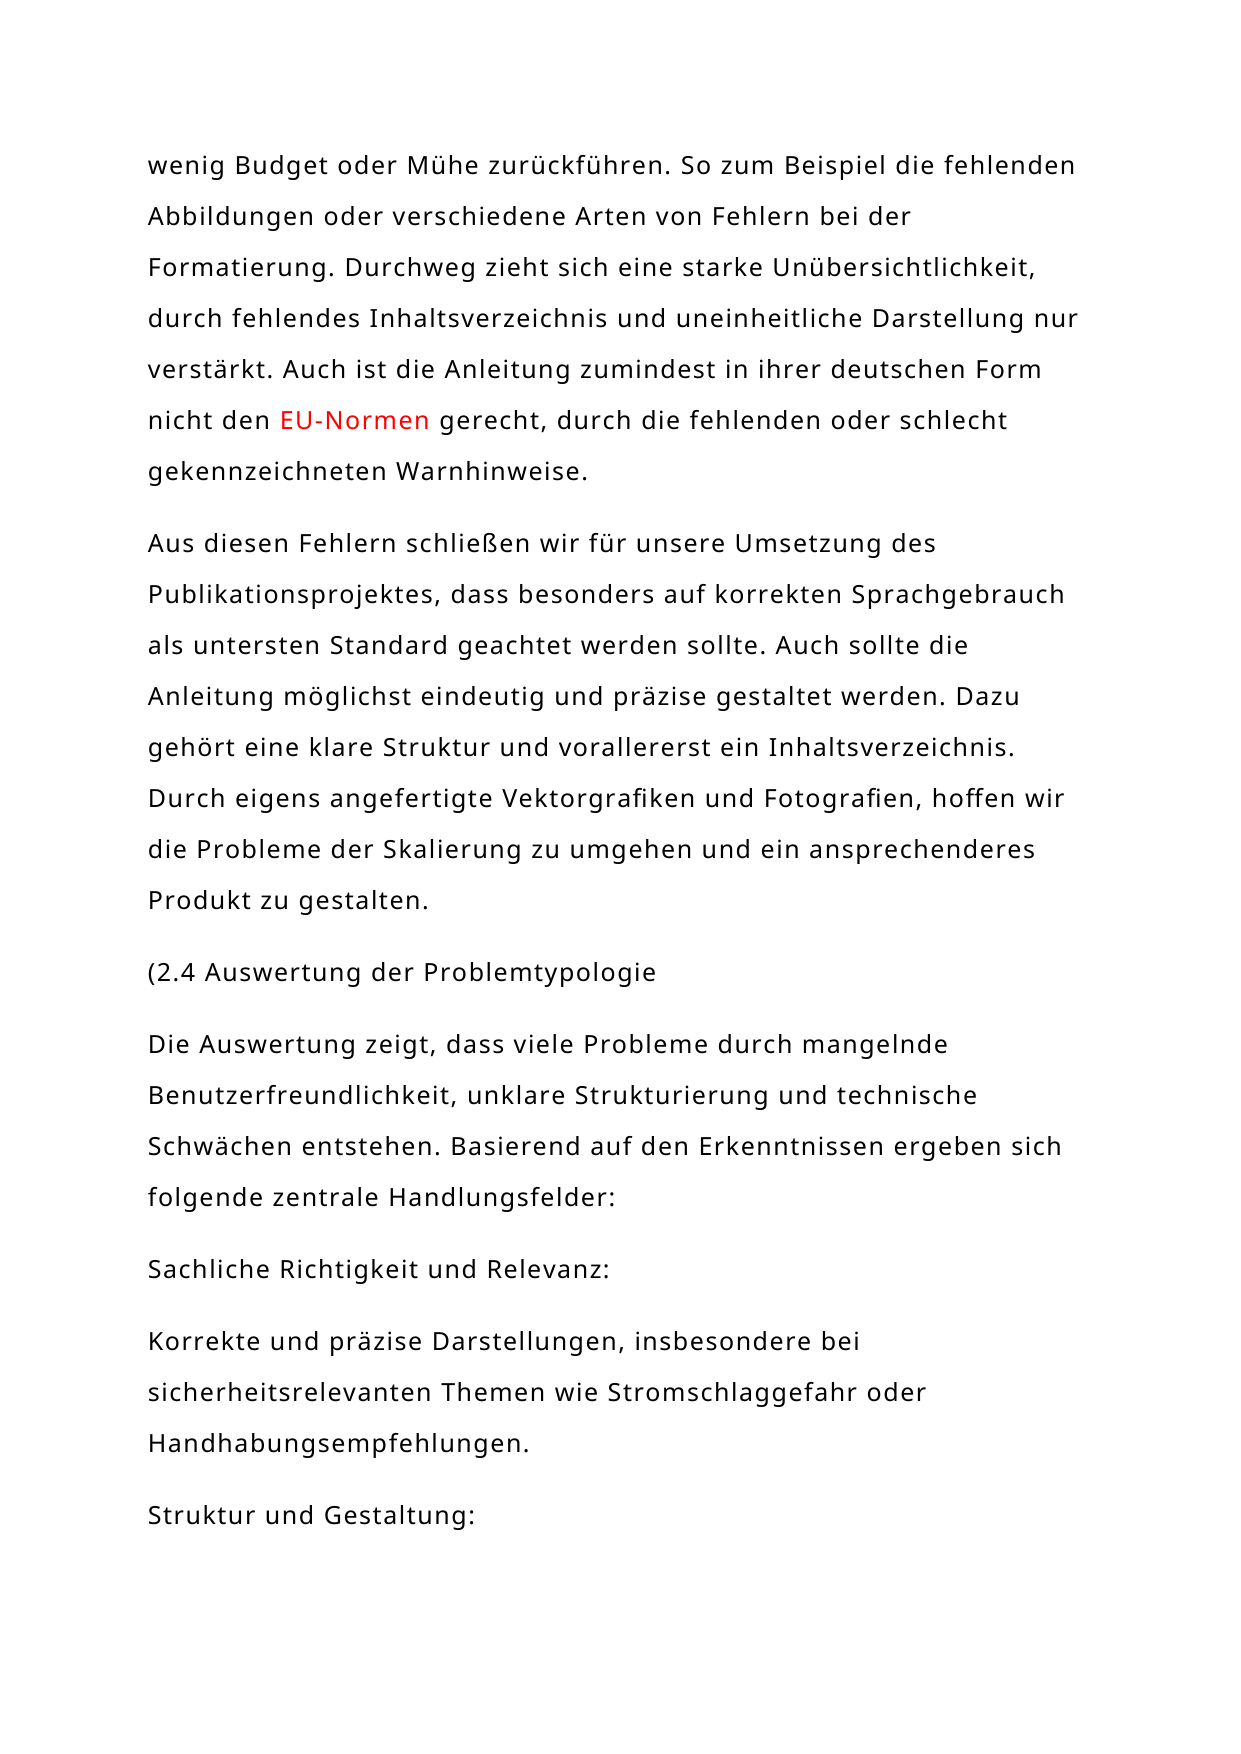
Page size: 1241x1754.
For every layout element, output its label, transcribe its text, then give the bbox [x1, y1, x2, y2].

text (2.4 Auswertung der Problemtypologie [148, 955, 1093, 989]
text Aus diesen Fehlern schließen wir für unsere Umsetzung des Publikationsprojektes, dass besonders auf korrekten Sprachgebrauch als untersten Standard geachtet werden sollte. Auch sollte die Anleitung möglichst eindeutig und präzise gestaltet werden. Dazu gehört eine klare Struktur und vorallererst ein Inhaltsverzeichnis. Durch eigens angefertigte Vektorgrafiken und Fotografien, hoffen wir die Probleme der Skalierung zu umgehen und ein ansprechenderes Produkt zu gestalten. [148, 526, 1093, 917]
text Die Auswertung zeigt, dass viele Probleme durch mangelnde Benutzerfreundlichkeit, unklare Strukturierung und technische Schwächen entstehen. Basierend auf den Erkenntnissen ergeben sich folgende zentrale Handlungsfelder: [148, 1027, 1093, 1214]
text Struktur und Gestaltung: [148, 1498, 1093, 1532]
text Sachliche Richtigkeit und Relevanz: [148, 1252, 1093, 1286]
text Korrekte und präzise Darstellungen, insbesondere bei sicherheitsrelevanten Themen wie Stromschlaggefahr oder Handhabungsempfehlungen. [148, 1324, 1093, 1460]
